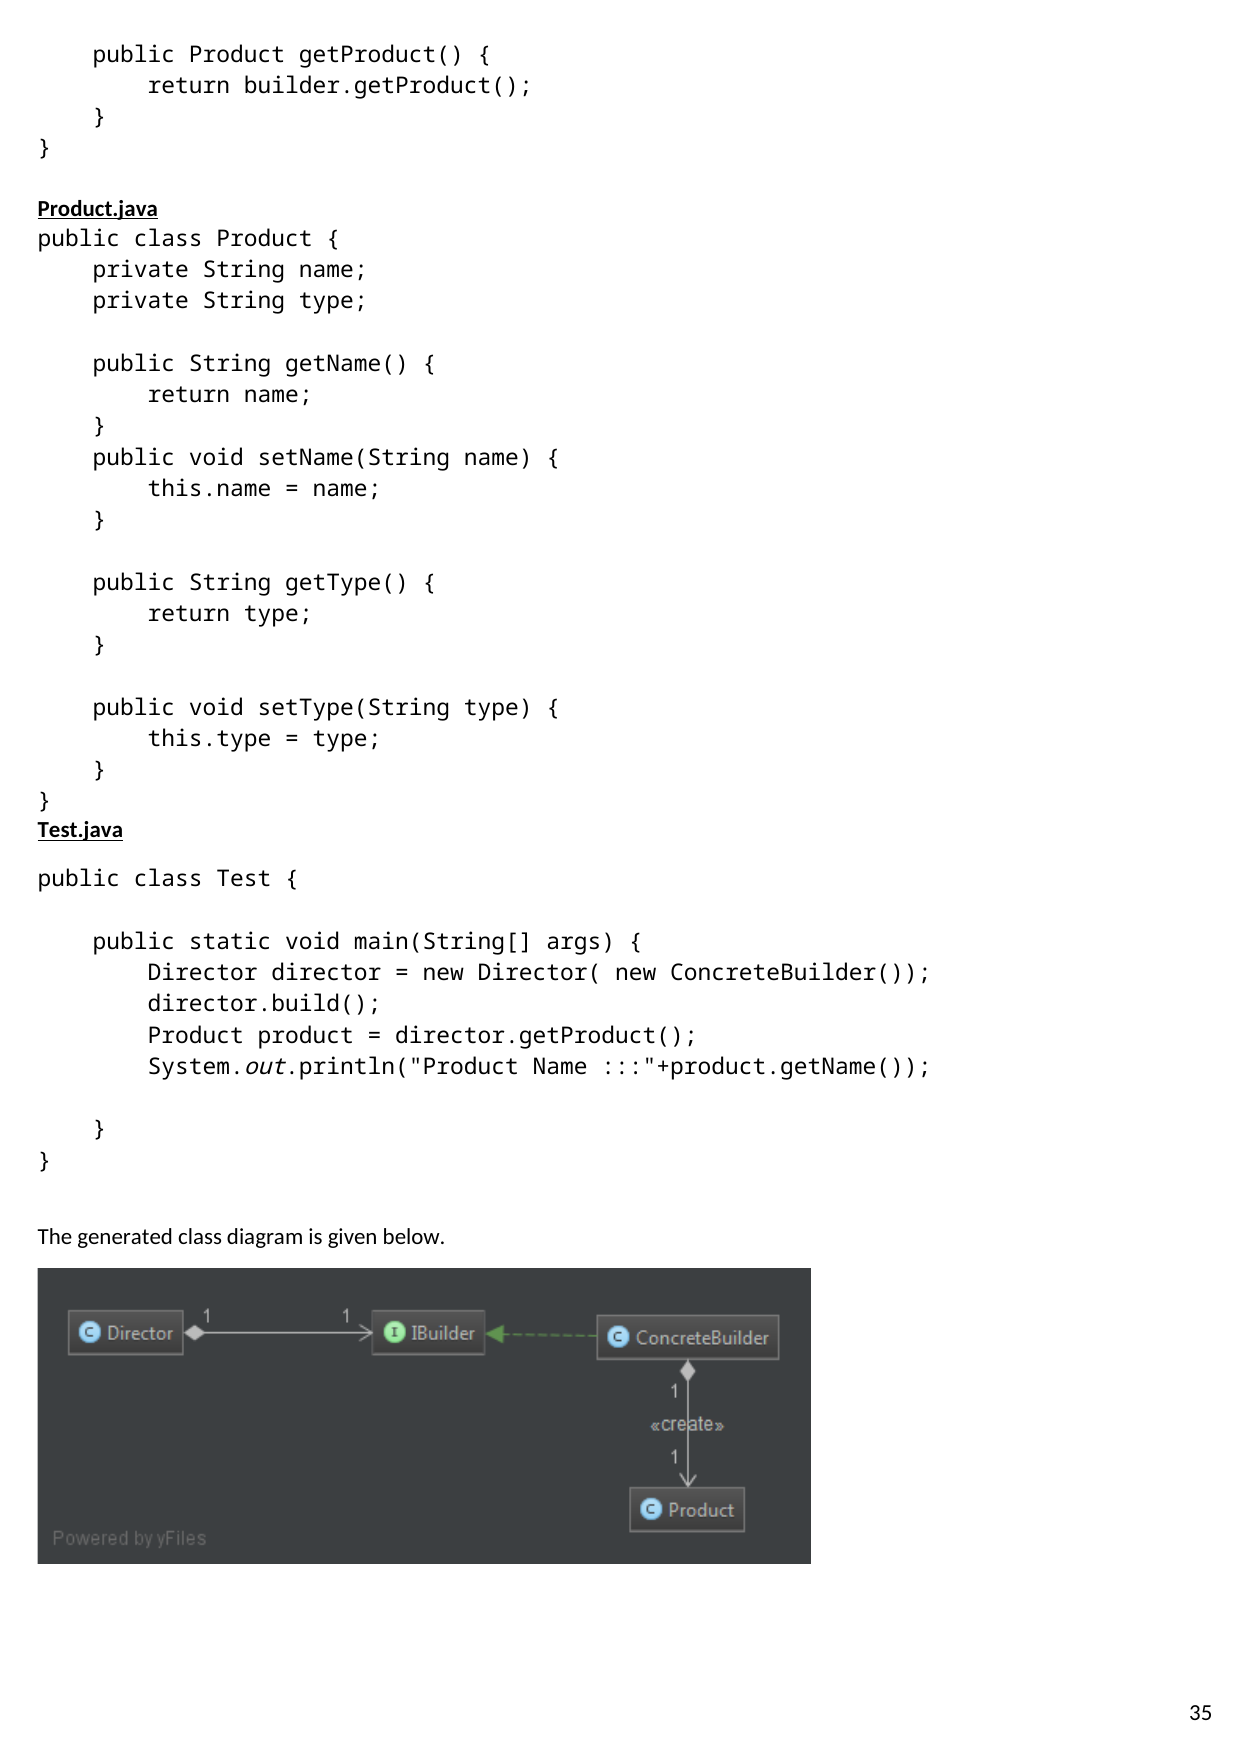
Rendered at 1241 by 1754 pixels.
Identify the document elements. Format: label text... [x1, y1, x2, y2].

text The generated class diagram is given below. [37, 1222, 1212, 1250]
text public class Product { private String name; private String type; public String getName() { return name; } public void setName(String name) { this.name = name; } public String getType() { return type; } public void setType(String type) { this.type = type; } } [37, 222, 1212, 816]
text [37, 37, 1212, 162]
text Test.java [37, 816, 1212, 843]
picture [37, 1268, 811, 1564]
text Product.java [37, 194, 1212, 222]
text public class Test { public static void main(String[] args) { Director director = new Director( new ConcreteBuilder()); director.build(); Product product = director.getProduct(); System.out.println("Product Name :::"+product.getName()); } } [37, 862, 1212, 1175]
